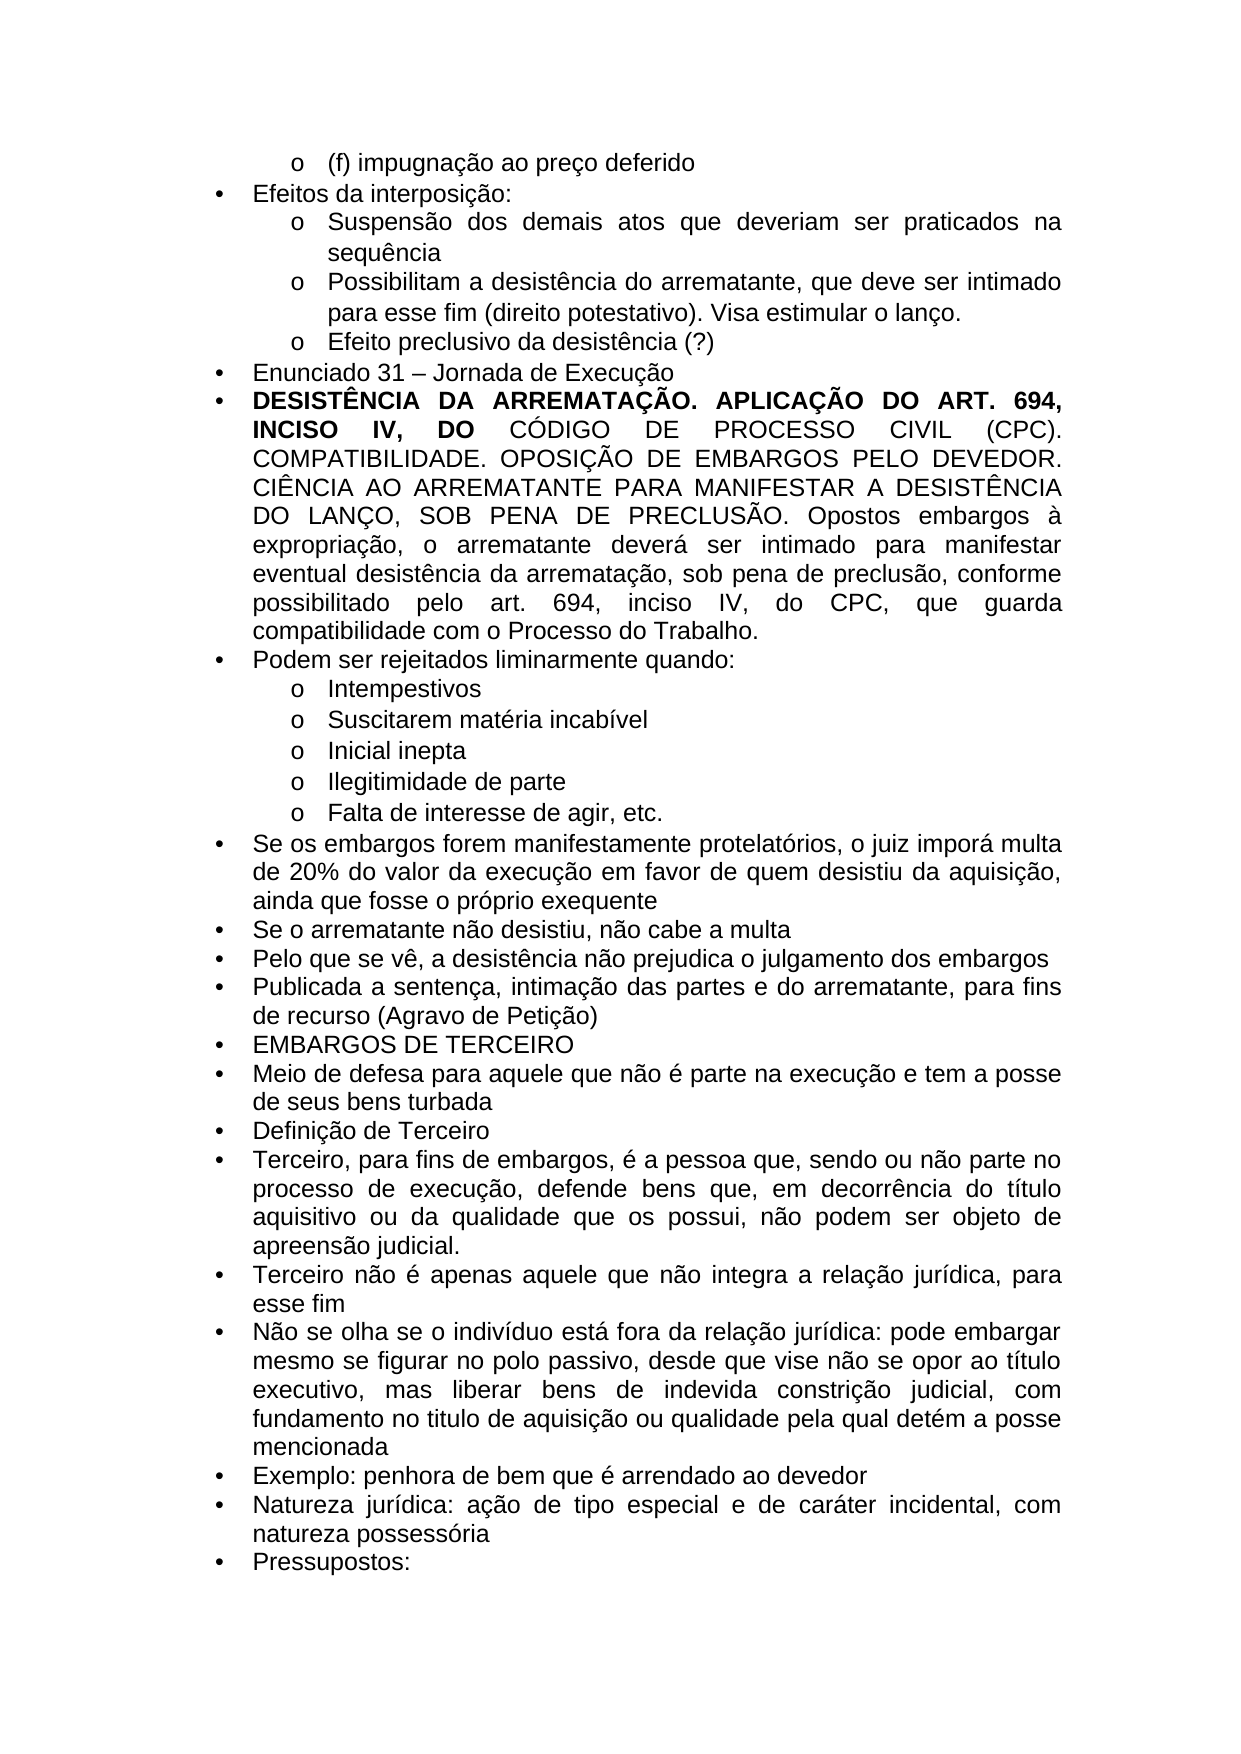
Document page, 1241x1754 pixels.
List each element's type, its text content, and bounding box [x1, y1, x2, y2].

list Não se olha se o indivíduo está fora da relação jurídica: pode embargar mesmo se figurar no polo passivo, desde que vise não se opor ao título executivo, mas liberar bens de indevida constrição judicial, com fundamento no titulo de aquisição ou qualidade pela qual detém a posse mencionada [215, 1317, 1063, 1461]
list Enunciado 31 – Jornada de Execução [215, 358, 1063, 386]
list Exemplo: penhora de bem que é arrendado ao devedor [215, 1461, 1063, 1490]
list Natureza jurídica: ação de tipo especial e de caráter incidental, com natureza possessória [215, 1490, 1063, 1547]
list Pressupostos: [215, 1547, 1063, 1576]
list Podem ser rejeitados liminarmente quando: [215, 645, 1063, 674]
list Terceiro, para fins de embargos, é a pessoa que, sendo ou não parte no processo de execução, defende bens que, em decorrência do título aquisitivo ou da qualidade que os possui, não podem ser objeto de apreensão judicial. [215, 1145, 1063, 1260]
list Ilegitimidade de parte [290, 767, 1063, 798]
list (f) impugnação ao preço deferido [290, 148, 1063, 178]
list Suscitarem matéria incabível [290, 705, 1063, 736]
list Efeitos da interposição: [215, 178, 1063, 207]
list Suspensão dos demais atos que deveriam ser praticados na sequência [290, 207, 1063, 267]
list Possibilitam a desistência do arrematante, que deve ser intimado para esse fim (direito potestativo). Visa estimular o lanço. [290, 267, 1063, 327]
list Falta de interesse de agir, etc. [290, 798, 1063, 828]
list Se o arrematante não desistiu, não cabe a multa [215, 915, 1063, 943]
list Efeito preclusivo da desistência (?) [290, 327, 1063, 358]
list Pelo que se vê, a desistência não prejudica o julgamento dos embargos [215, 943, 1063, 972]
list Definição de Terceiro [215, 1116, 1063, 1145]
list DESISTÊNCIA DA ARREMATAÇÃO. APLICAÇÃO DO ART. 694, INCISO IV, DO CÓDIGO DE PROCESSO CIVIL (CPC). COMPATIBILIDADE. OPOSIÇÃO DE EMBARGOS PELO DEVEDOR. CIÊNCIA AO ARREMATANTE PARA MANIFESTAR A DESISTÊNCIA DO LANÇO, SOB PENA DE PRECLUSÃO. Opostos embargos à expropriação, o arrematante deverá ser intimado para manifestar eventual desistência da arrematação, sob pena de preclusão, conforme possibilitado pelo art. 694, inciso IV, do CPC, que guarda compatibilidade com o Processo do Trabalho. [215, 386, 1063, 645]
list Inicial inepta [290, 736, 1063, 767]
list EMBARGOS DE TERCEIRO [215, 1030, 1063, 1058]
list Se os embargos forem manifestamente protelatórios, o juiz imporá multa de 20% do valor da execução em favor de quem desistiu da aquisição, ainda que fosse o próprio exequente [215, 828, 1063, 915]
list Meio de defesa para aquele que não é parte na execução e tem a posse de seus bens turbada [215, 1058, 1063, 1116]
list Terceiro não é apenas aquele que não integra a relação jurídica, para esse fim [215, 1260, 1063, 1317]
list Publicada a sentença, intimação das partes e do arrematante, para fins de recurso (Agravo de Petição) [215, 972, 1063, 1030]
list Intempestivos [290, 674, 1063, 705]
